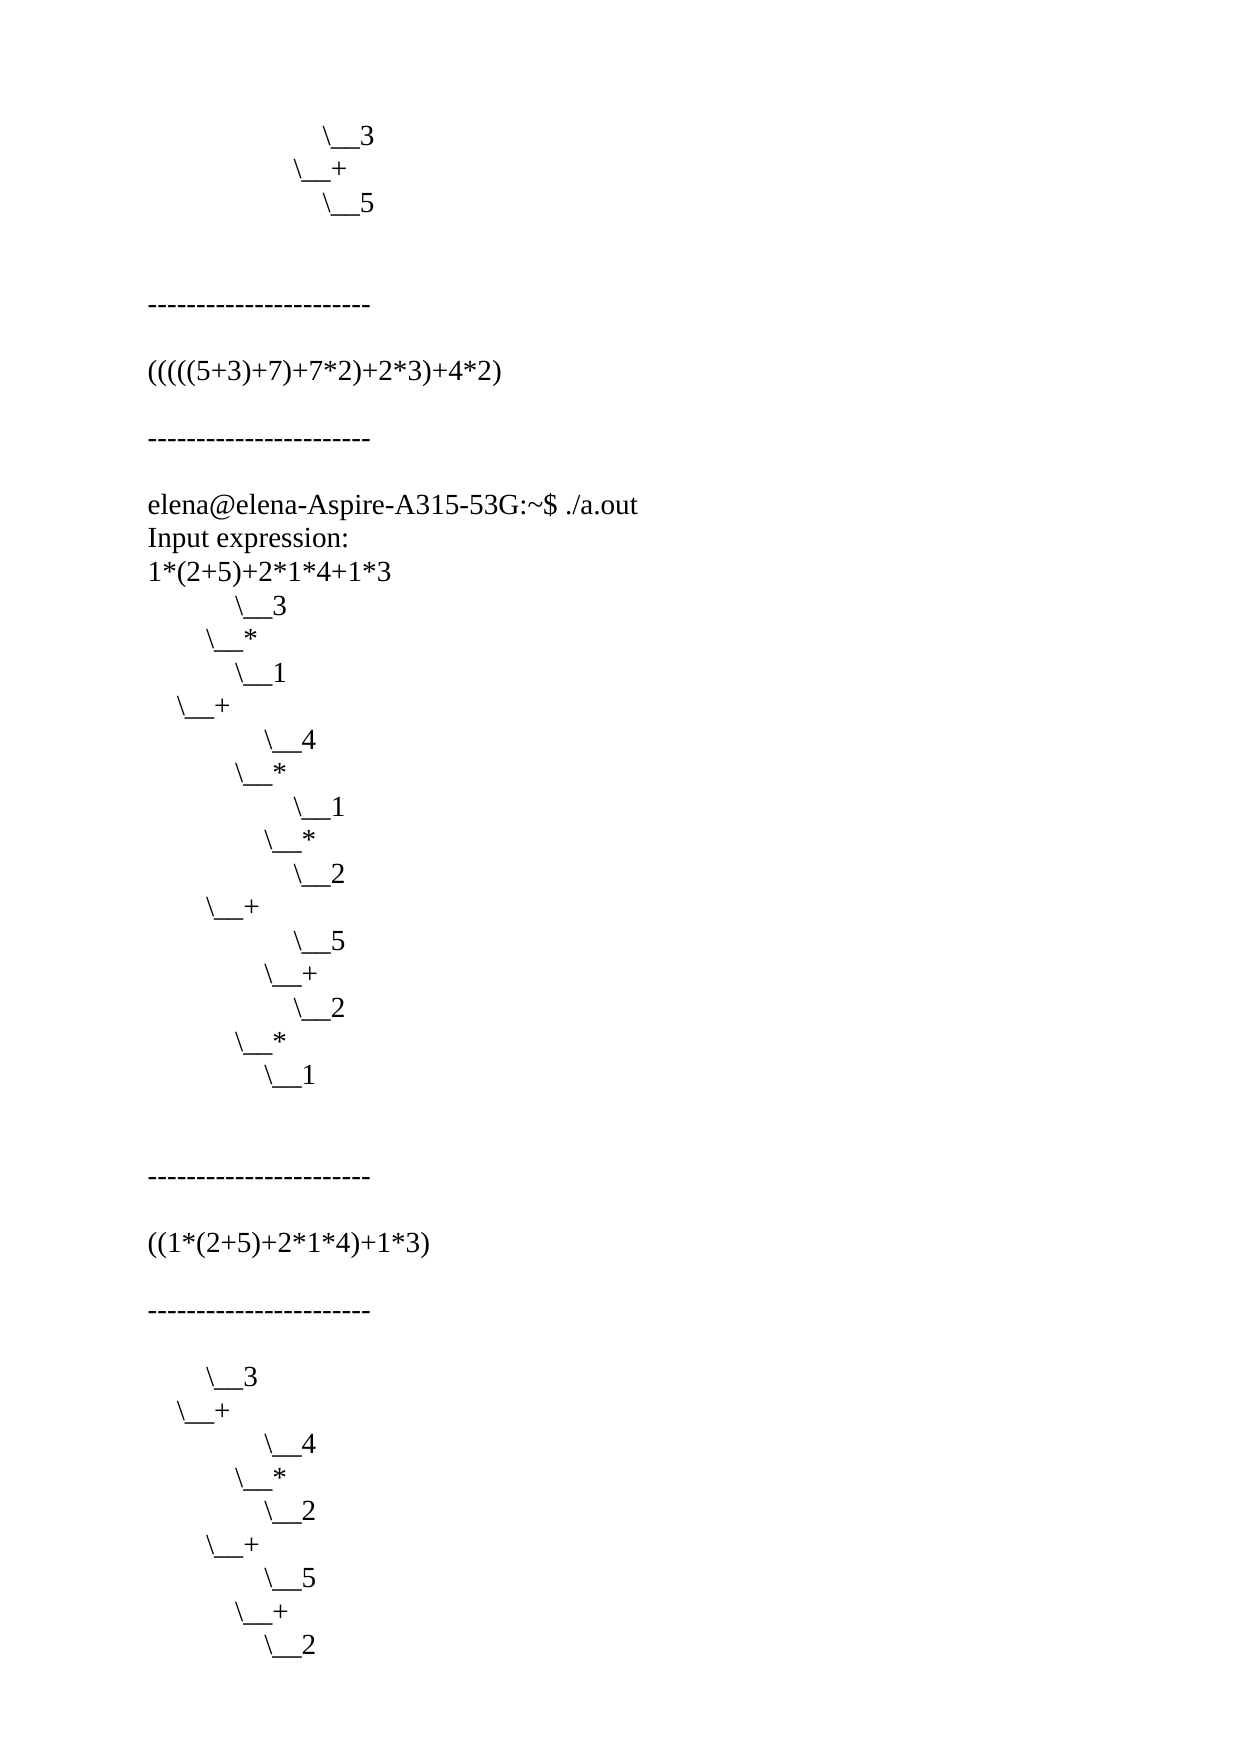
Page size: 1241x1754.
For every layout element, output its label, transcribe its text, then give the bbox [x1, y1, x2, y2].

list Input expression: [147, 521, 1152, 554]
list \__3 [147, 118, 1152, 152]
list \__+ [147, 1527, 1152, 1560]
list \__5 [147, 1560, 1152, 1594]
list \__* [147, 755, 1152, 789]
list \__1 [147, 1057, 1152, 1091]
list \__5 [147, 185, 1152, 219]
list \__+ [147, 889, 1152, 923]
list \__+ [147, 957, 1152, 990]
list \__+ [147, 1594, 1152, 1627]
list \__+ [147, 152, 1152, 185]
list \__* [147, 1024, 1152, 1057]
list ----------------------- [147, 420, 1152, 453]
list ((1*(2+5)+2*1*4)+1*3) [147, 1225, 1152, 1258]
list \__3 [147, 1359, 1152, 1393]
list \__1 [147, 789, 1152, 822]
list \__4 [147, 722, 1152, 755]
list (((((5+3)+7)+7*2)+2*3)+4*2) [147, 353, 1152, 386]
list ----------------------- [147, 286, 1152, 319]
list \__3 [147, 588, 1152, 621]
list \__1 [147, 655, 1152, 688]
list \__* [147, 621, 1152, 655]
list 1*(2+5)+2*1*4+1*3 [147, 554, 1152, 588]
list \__5 [147, 923, 1152, 957]
list \__2 [147, 856, 1152, 889]
list \__* [147, 1460, 1152, 1493]
list ----------------------- [147, 1158, 1152, 1191]
list \__+ [147, 1393, 1152, 1426]
list \__2 [147, 1493, 1152, 1527]
list \__* [147, 822, 1152, 856]
list elena@elena-Aspire-A315-53G:~$ ./a.out [147, 487, 1152, 521]
list \__4 [147, 1426, 1152, 1460]
list \__2 [147, 990, 1152, 1024]
list ----------------------- [147, 1292, 1152, 1326]
list \__+ [147, 688, 1152, 722]
list \__2 [147, 1627, 1152, 1661]
